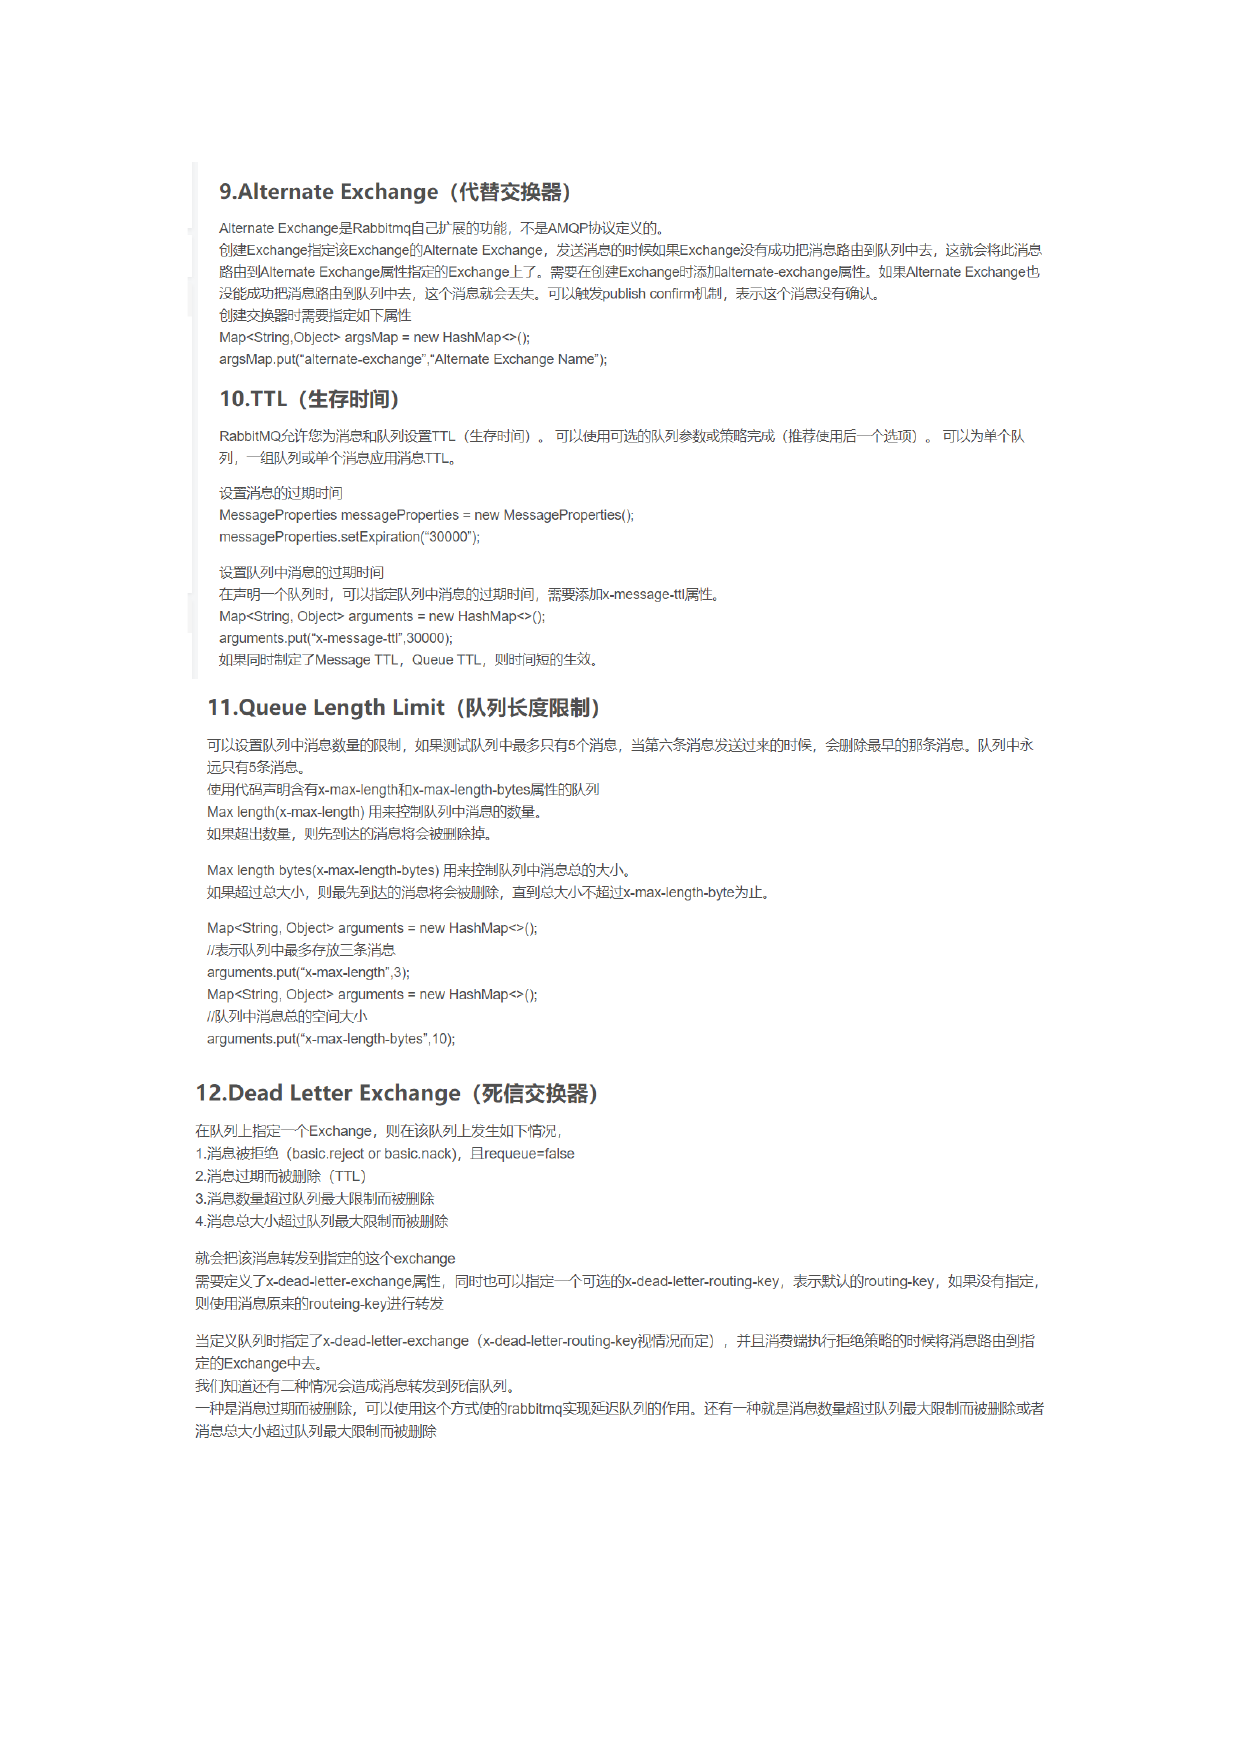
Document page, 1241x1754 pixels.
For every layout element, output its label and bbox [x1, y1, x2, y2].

picture [187, 1072, 1052, 1456]
picture [187, 162, 1052, 679]
picture [187, 682, 1052, 1059]
